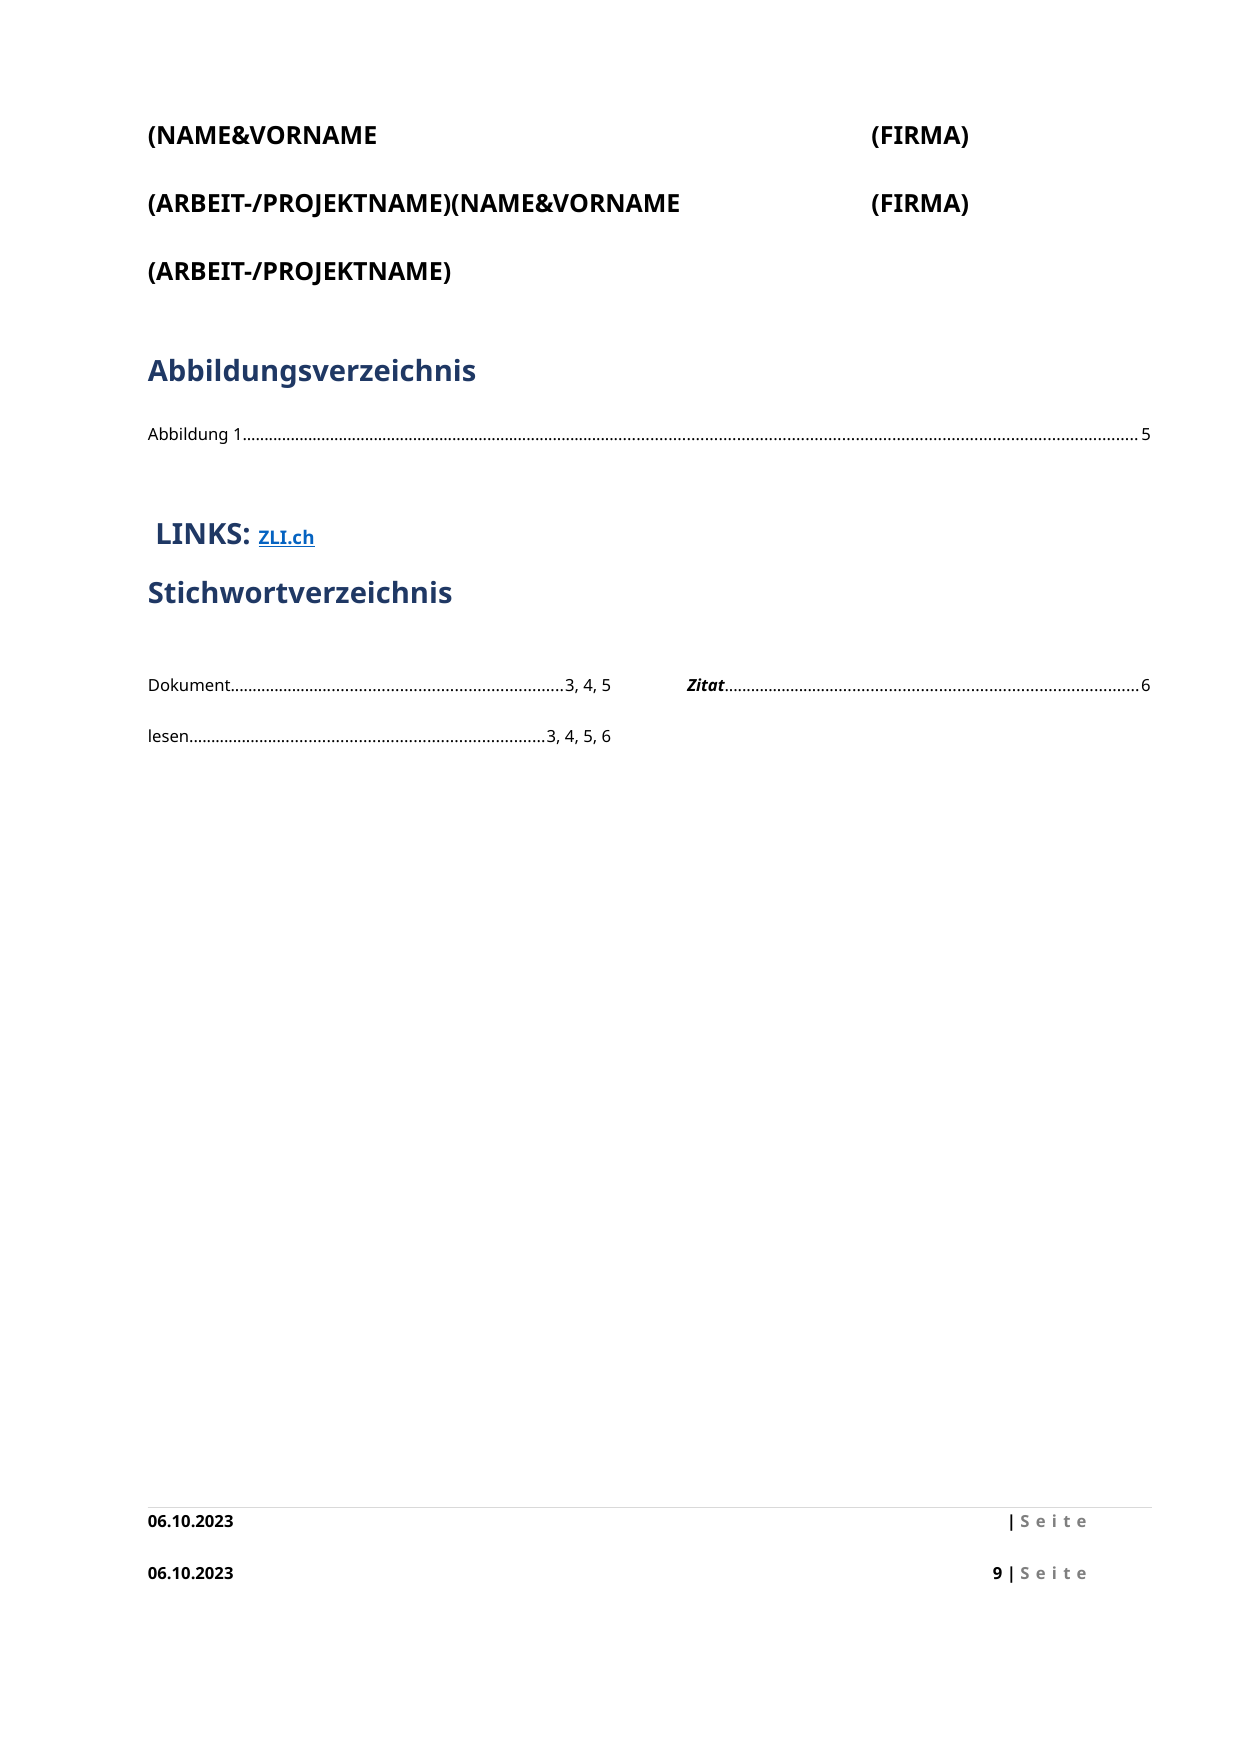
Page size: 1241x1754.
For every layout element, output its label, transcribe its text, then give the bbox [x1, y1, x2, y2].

text Abbildung 1 5 [148, 422, 1152, 445]
text LINKS: ZLI.ch [148, 513, 1152, 553]
text Abbildungsverzeichnis [148, 351, 1152, 390]
text Zitat 6 [687, 673, 1152, 696]
text lesen 3, 4, 5, 6 [148, 725, 612, 748]
text Stichwortverzeichnis [148, 573, 1152, 612]
text Dokument 3, 4, 5 [148, 673, 612, 696]
